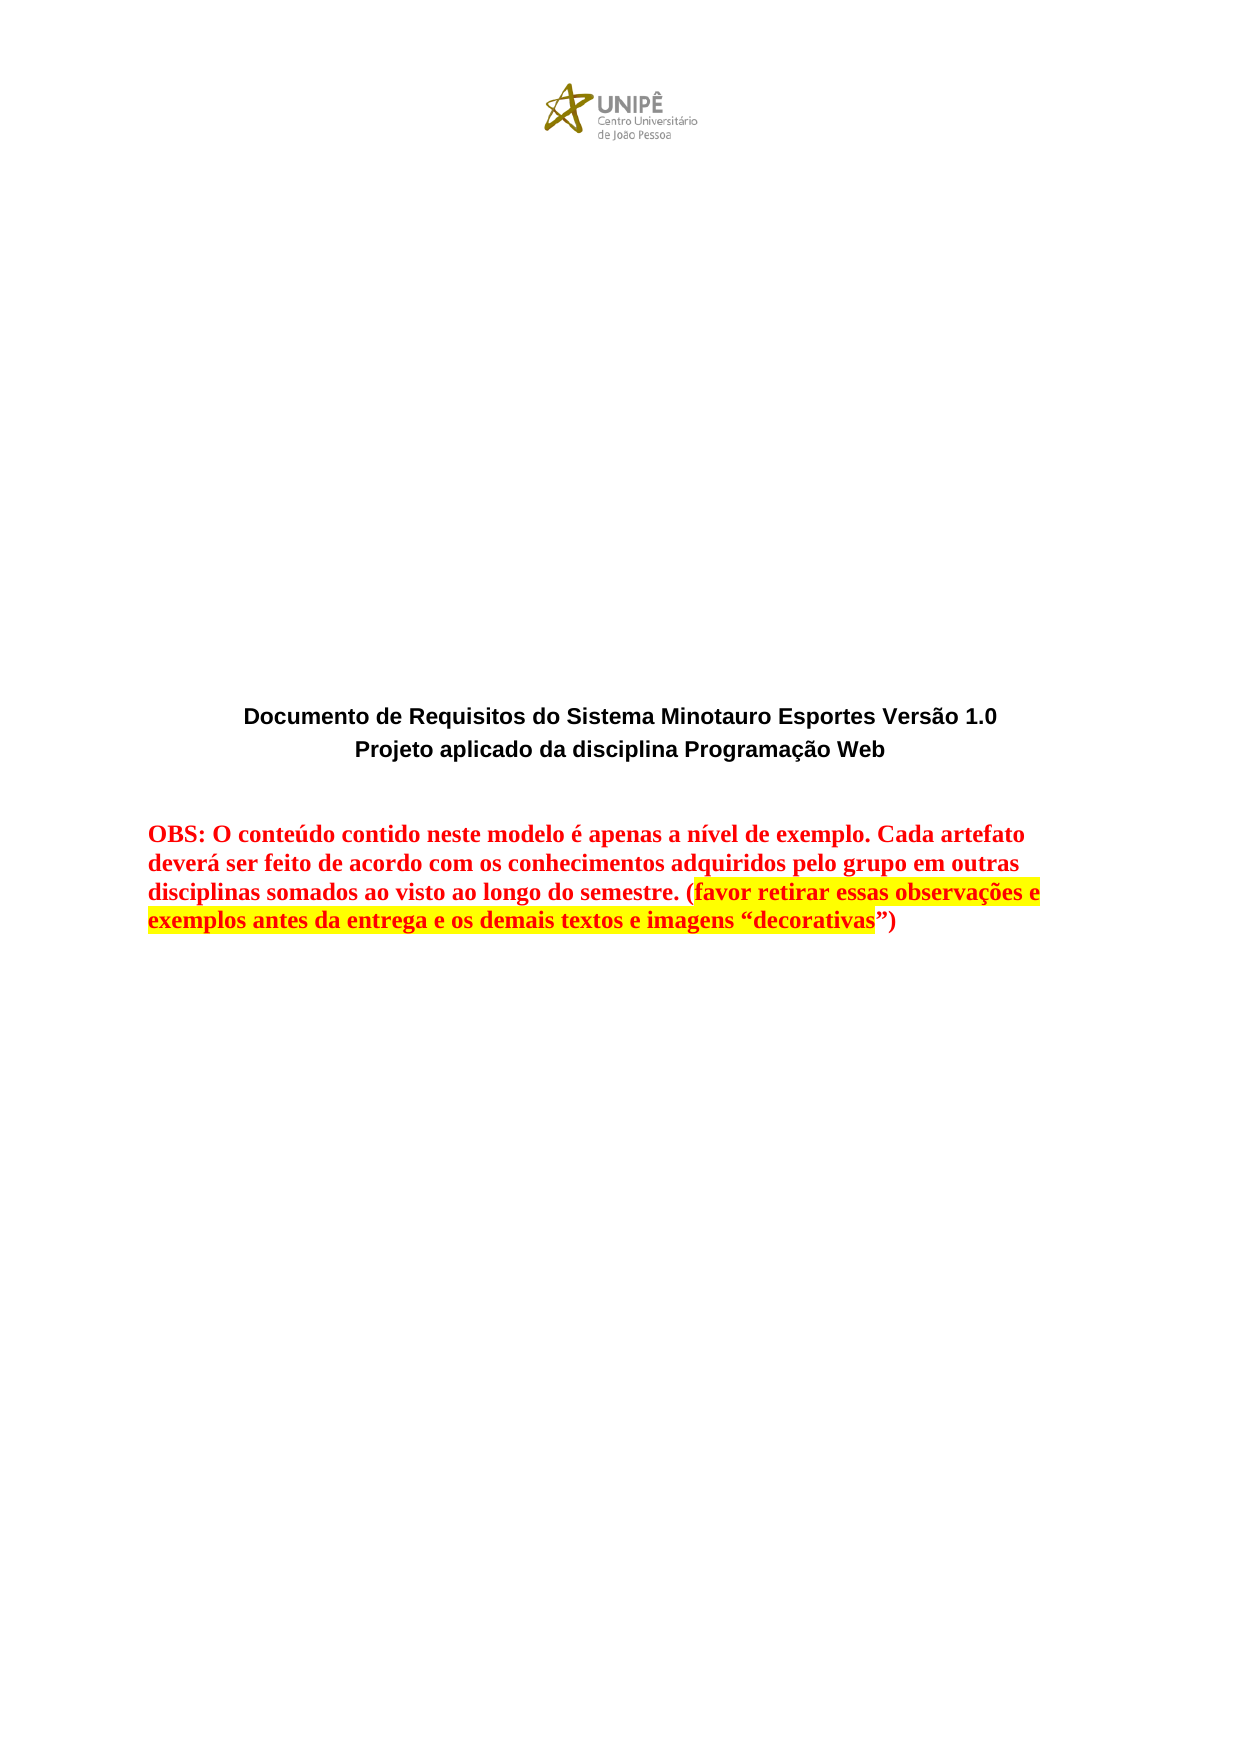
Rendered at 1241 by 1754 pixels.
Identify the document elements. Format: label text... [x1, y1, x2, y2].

text Documento de Requisitos do Sistema Minotauro Esportes Versão 1.0 [148, 703, 1092, 729]
text Projeto aplicado da disciplina Programação Web [148, 736, 1092, 762]
text OBS: O conteúdo contido neste modelo é apenas a nível de exemplo. Cada artefato deverá ser feito de acordo com os conhecimentos adquiridos pelo grupo em outras disciplinas somados ao visto ao longo do semestre. (favor retirar essas observações e exemplos antes da entrega e os demais textos e imagens “decorativas”) [148, 819, 1092, 934]
picture [541, 76, 699, 147]
